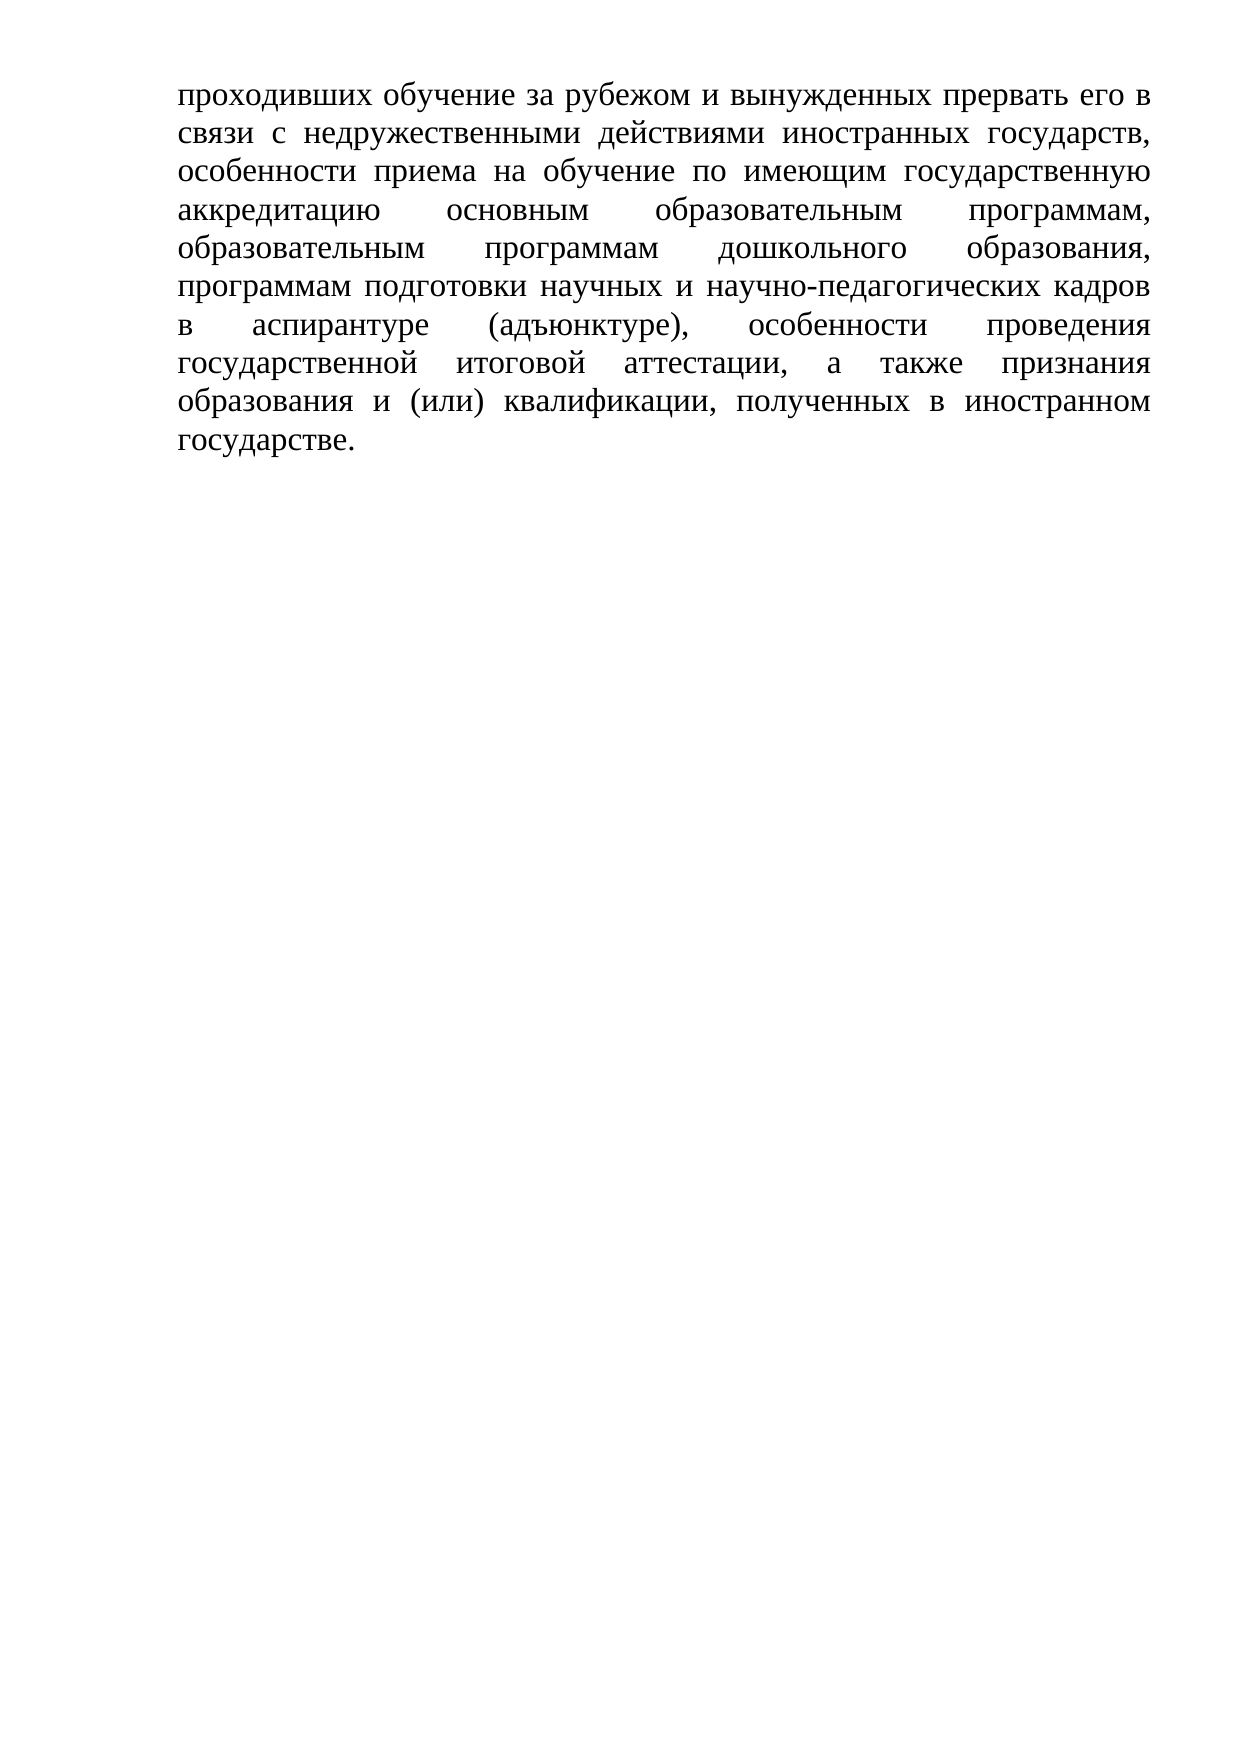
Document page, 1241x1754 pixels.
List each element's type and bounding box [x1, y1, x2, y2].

text [177, 74, 1152, 457]
